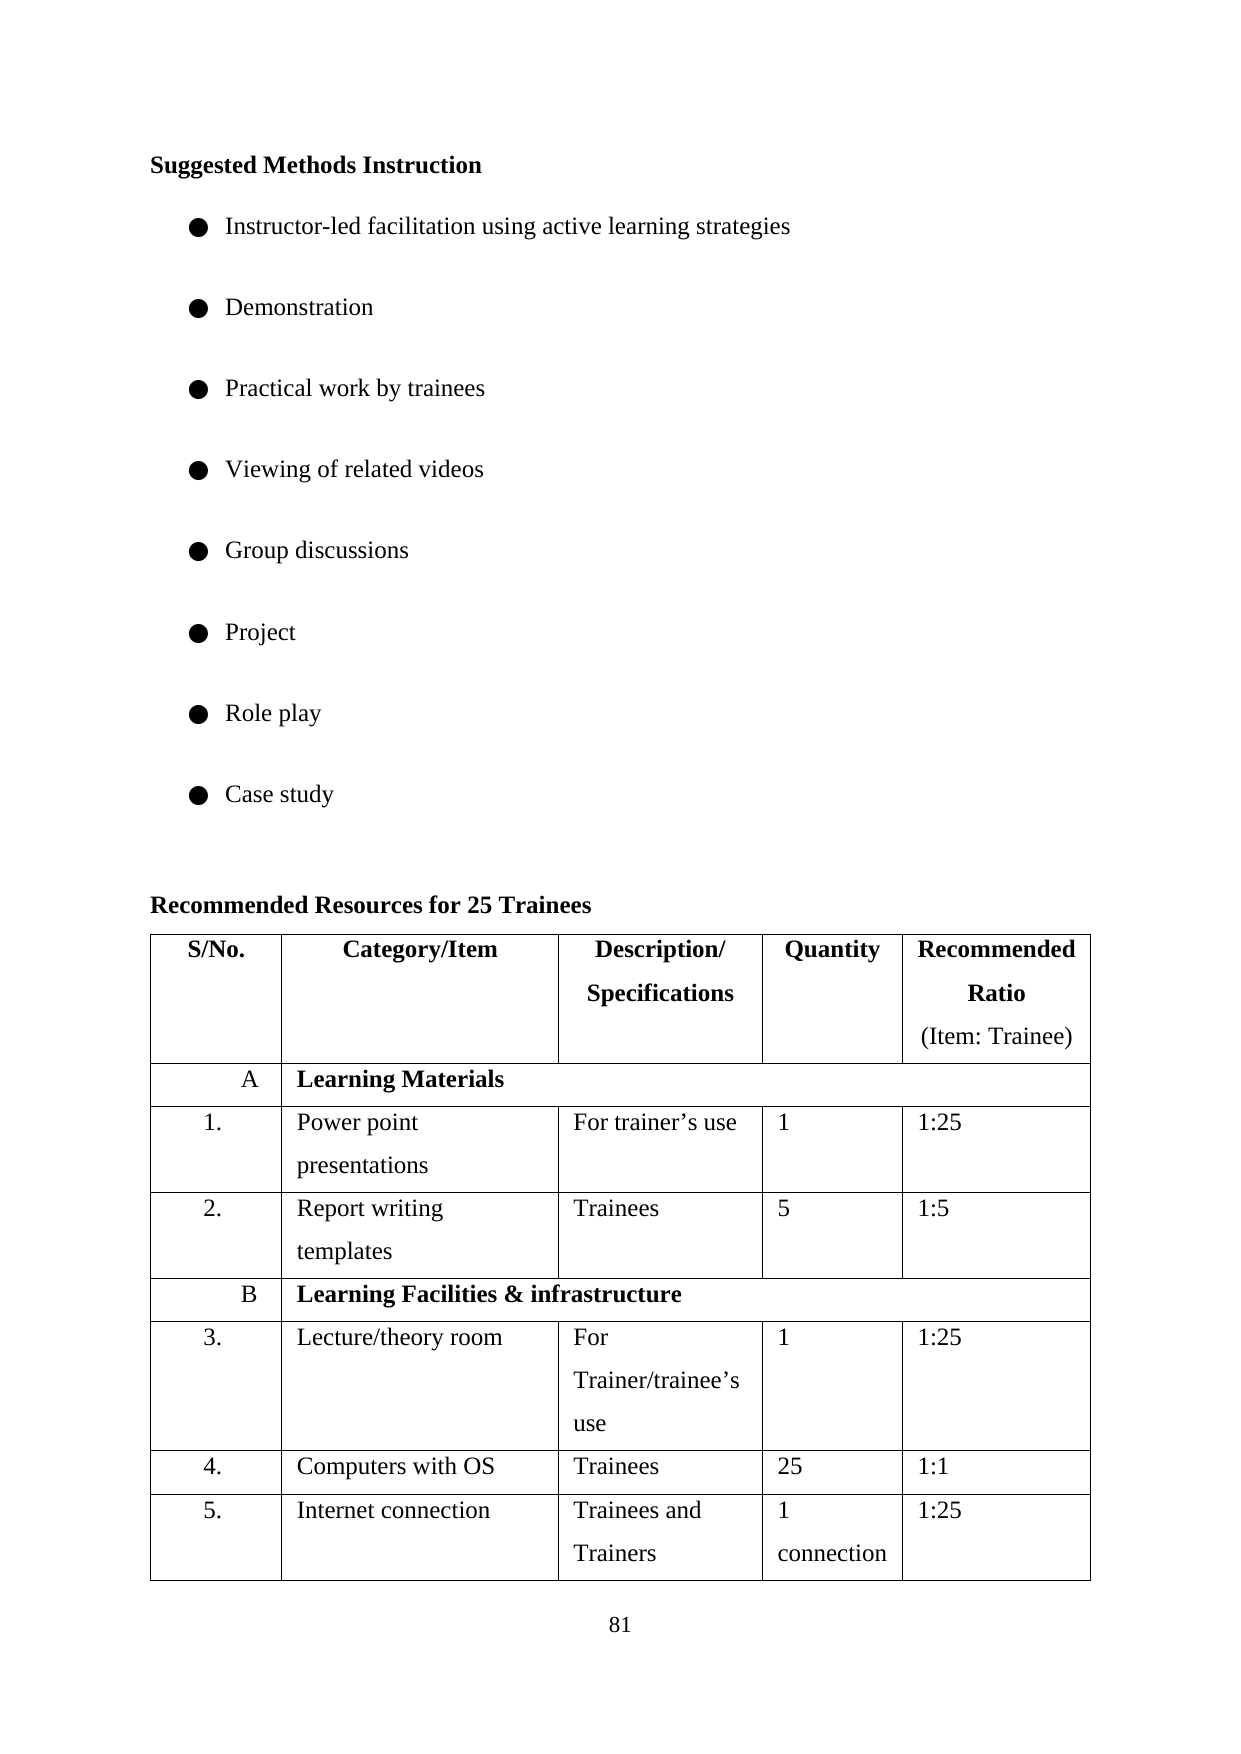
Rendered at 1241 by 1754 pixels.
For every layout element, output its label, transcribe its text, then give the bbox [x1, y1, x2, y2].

text Suggested Methods Instruction [150, 150, 1090, 179]
table_cell 1 [763, 1322, 902, 1450]
table_cell Trainees [559, 1451, 762, 1494]
table_cell [151, 1193, 281, 1278]
table_header S/No. [151, 935, 281, 1063]
list Instructor-led facilitation using active learning strategies [187, 198, 1090, 249]
list Viewing of related videos [187, 441, 1090, 492]
list Practical work by trainees [187, 360, 1090, 411]
list Case study [187, 765, 1090, 816]
table_cell [151, 1495, 281, 1580]
table_cell Trainees and Trainers [559, 1495, 762, 1580]
table_cell 1 [763, 1107, 902, 1192]
table_cell Computers with OS [282, 1451, 558, 1494]
table_cell 1:25 [903, 1107, 1090, 1192]
text Recommended Resources for 25 Trainees [150, 890, 681, 919]
table_cell 1:25 [903, 1322, 1090, 1450]
table_cell [151, 1107, 281, 1192]
table_cell Learning Materials [282, 1064, 1090, 1106]
table_cell [151, 1322, 281, 1450]
table_cell Learning Facilities & infrastructure [282, 1279, 1090, 1321]
table_cell 1:5 [903, 1193, 1090, 1278]
list Role play [187, 684, 1090, 735]
table_header Recommended Ratio (Item: Trainee) [903, 935, 1090, 1063]
table_cell Internet connection [282, 1495, 558, 1580]
table_cell A [151, 1064, 281, 1106]
table_cell 1 connection [763, 1495, 902, 1580]
table_cell For trainer’s use [559, 1107, 762, 1192]
table_cell Report writing templates [282, 1193, 558, 1278]
table_cell Trainees [559, 1193, 762, 1278]
table_header Quantity [763, 935, 902, 1063]
table_cell B [151, 1279, 281, 1321]
table_cell 1:1 [903, 1451, 1090, 1494]
table_header Category/Item [282, 935, 558, 1063]
table_cell Power point presentations [282, 1107, 558, 1192]
list Group discussions [187, 522, 1090, 573]
table_cell Lecture/theory room [282, 1322, 558, 1450]
list Project [187, 603, 1090, 654]
list Demonstration [187, 279, 1090, 330]
table_cell 25 [763, 1451, 902, 1494]
table_cell [151, 1451, 281, 1494]
table_cell 1:25 [903, 1495, 1090, 1580]
table_cell For Trainer/trainee’s use [559, 1322, 762, 1450]
table_cell 5 [763, 1193, 902, 1278]
table_header Description/ Specifications [559, 935, 762, 1063]
